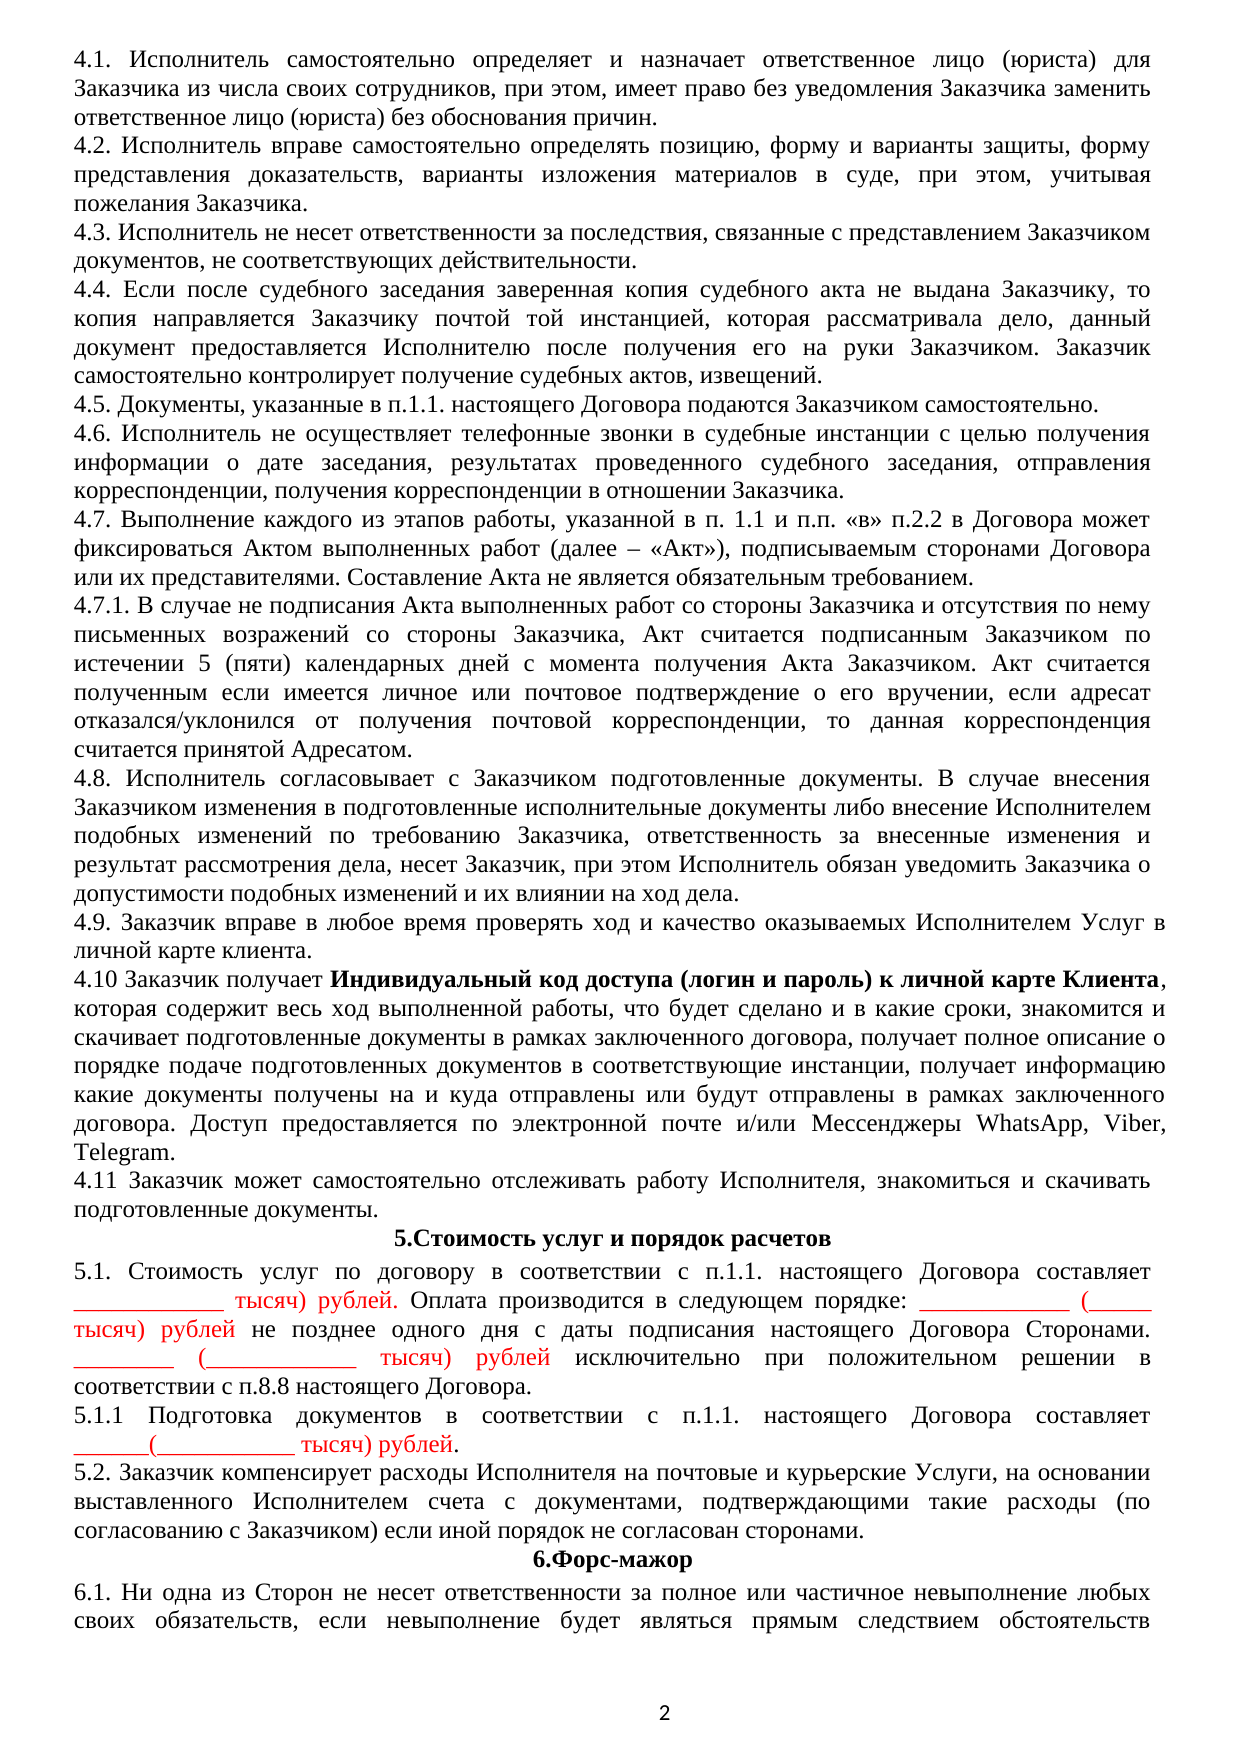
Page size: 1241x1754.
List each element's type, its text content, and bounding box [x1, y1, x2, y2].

text 5.Стоимость услуг и порядок расчетов [74, 1223, 1152, 1252]
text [74, 1577, 1152, 1634]
text 5.2. Заказчик компенсирует расходы Исполнителя на почтовые и курьерские Услуги, на основании выставленного Исполнителем счета с документами, подтверждающими такие расходы (по согласованию с Заказчиком) если иной порядок не согласован сторонами. [74, 1457, 1152, 1544]
text 4.5. Документы, указанные в п.1.1. настоящего Договора подаются Заказчиком самостоятельно. [74, 389, 1167, 418]
text 4.10 Заказчик получает Индивидуальный код доступа (логин и пароль) к личной карте Клиента, которая содержит весь ход выполненной работы, что будет сделано и в какие сроки, знакомится и скачивает подготовленные документы в рамках заключенного договора, получает полное описание о порядке подаче подготовленных документов в соответствующие инстанции, получает информацию какие документы получены на и куда отправлены или будут отправлены в рамках заключенного договора. Доступ предоставляется по электронной почте и/или Мессенджеры WhatsApp, Viber, Telegram. [74, 964, 1167, 1166]
text 4.7. Выполнение каждого из этапов работы, указанной в п. 1.1 и п.п. «в» п.2.2 в Договора может фиксироваться Актом выполненных работ (далее – «Акт»), подписываемым сторонами Договора или их представителями. Составление Акта не является обязательным требованием. [74, 504, 1152, 591]
text 4.9. Заказчик вправе в любое время проверять ход и качество оказываемых Исполнителем Услуг в личной карте клиента. [74, 907, 1167, 964]
text 4.7.1. В случае не подписания Акта выполненных работ со стороны Заказчика и отсутствия по нему письменных возражений со стороны Заказчика, Акт считается подписанным Заказчиком по истечении 5 (пяти) календарных дней с момента получения Акта Заказчиком. Акт считается полученным если имеется личное или почтовое подтверждение о его вручении, если адресат отказался/уклонился от получения почтовой корреспонденции, то данная корреспонденция считается принятой Адресатом. [74, 591, 1152, 763]
text 4.2. Исполнитель вправе самостоятельно определять позицию, форму и варианты защиты, форму представления доказательств, варианты изложения материалов в суде, при этом, учитывая пожелания Заказчика. [74, 131, 1152, 217]
text 4.1. Исполнитель самостоятельно определяет и назначает ответственное лицо (юриста) для Заказчика из числа своих сотрудников, при этом, имеет право без уведомления Заказчика заменить ответственное лицо (юриста) без обоснования причин. [74, 44, 1152, 131]
text 4.8. Исполнитель согласовывает с Заказчиком подготовленные документы. В случае внесения Заказчиком изменения в подготовленные исполнительные документы либо внесение Исполнителем подобных изменений по требованию Заказчика, ответственность за внесенные изменения и результат рассмотрения дела, несет Заказчик, при этом Исполнитель обязан уведомить Заказчика о допустимости подобных изменений и их влиянии на ход дела. [74, 763, 1152, 907]
text 4.4. Если после судебного заседания заверенная копия судебного акта не выдана Заказчику, то копия направляется Заказчику почтой той инстанцией, которая рассматривала дело, данный документ предоставляется Исполнителю после получения его на руки Заказчиком. Заказчик самостоятельно контролирует получение судебных актов, извещений. [74, 274, 1152, 389]
text 4.11 Заказчик может самостоятельно отслеживать работу Исполнителя, знакомиться и скачивать подготовленные документы. [74, 1166, 1152, 1223]
text 5.1.1 Подготовка документов в соответствии с п.1.1. настоящего Договора составляет ______(___________ тысяч) рублей. [74, 1400, 1152, 1457]
text 6.Форс-мажор [74, 1544, 1152, 1572]
text 5.1. Стоимость услуг по договору в соответствии с п.1.1. настоящего Договора составляет ____________ тысяч) рублей. Оплата производится в следующем порядке: ____________ (_____ тысяч) рублей не позднее одного дня с даты подписания настоящего Договора Сторонами. ________ (____________ тысяч) рублей исключительно при положительном решении в соответствии с п.8.8 настоящего Договора. [74, 1256, 1152, 1400]
text 4.6. Исполнитель не осуществляет телефонные звонки в судебные инстанции с целью получения информации о дате заседания, результатах проведенного судебного заседания, отправления корреспонденции, получения корреспонденции в отношении Заказчика. [74, 418, 1152, 504]
text 4.3. Исполнитель не несет ответственности за последствия, связанные с представлением Заказчиком документов, не соответствующих действительности. [74, 217, 1152, 274]
